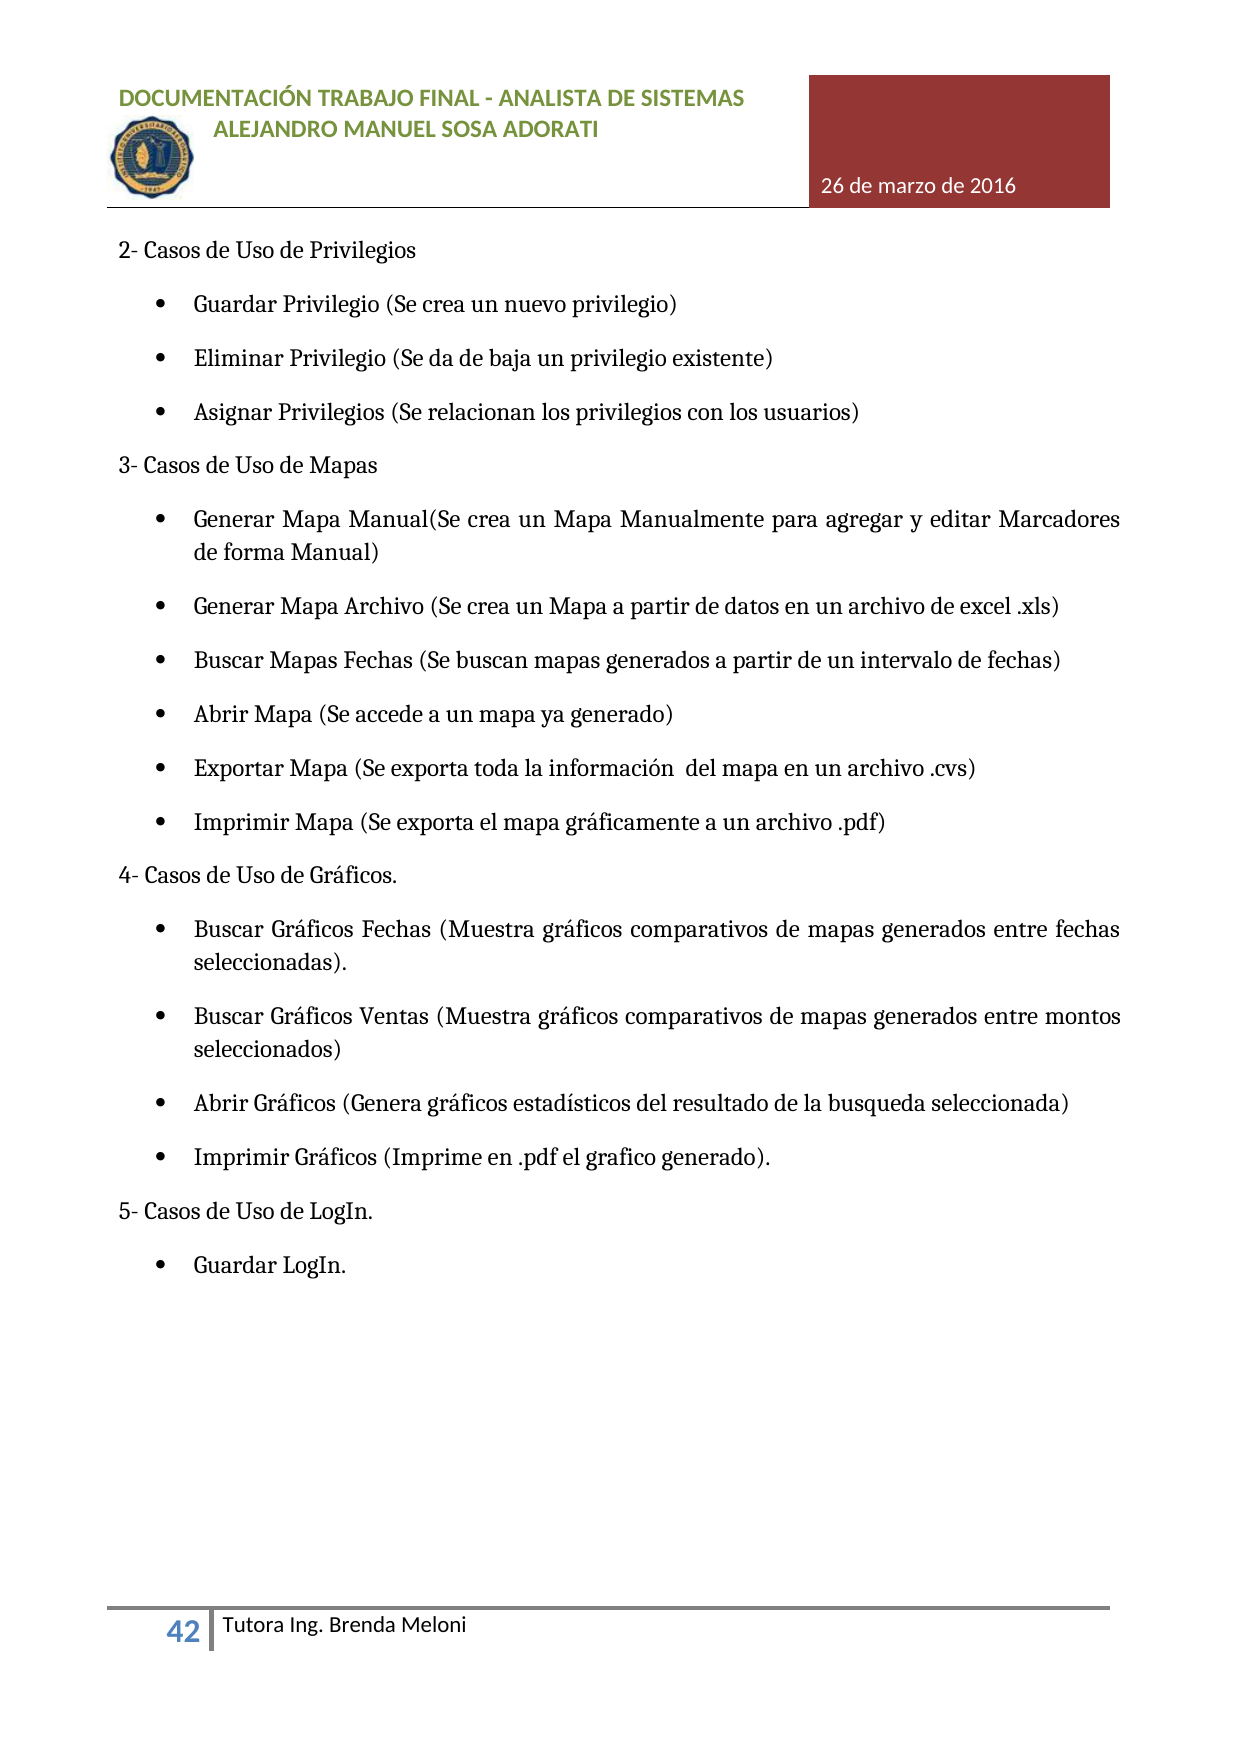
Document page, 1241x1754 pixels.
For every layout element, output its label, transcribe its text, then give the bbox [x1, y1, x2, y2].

text 3- Casos de Uso de Mapas [118, 451, 1122, 480]
list Eliminar Privilegio (Se da de baja un privilegio existente) [156, 344, 1122, 372]
text 2- Casos de Uso de Privilegios [118, 236, 1122, 265]
picture [106, 115, 195, 200]
list Generar Mapa Manual(Se crea un Mapa Manualmente para agregar y editar Marcadores de forma Manual) [156, 505, 1122, 567]
list Asignar Privilegios (Se relacionan los privilegios con los usuarios) [156, 397, 1122, 426]
list Abrir Gráficos (Genera gráficos estadísticos del resultado de la busqueda seleccionada) [156, 1089, 1122, 1118]
list Buscar Mapas Fechas (Se buscan mapas generados a partir de un intervalo de fechas) [156, 646, 1122, 675]
list Guardar Privilegio (Se crea un nuevo privilegio) [156, 290, 1122, 318]
text 5- Casos de Uso de LogIn. [118, 1197, 1122, 1225]
list Abrir Mapa (Se accede a un mapa ya generado) [156, 700, 1122, 728]
list Exportar Mapa (Se exporta toda la información del mapa en un archivo .cvs) [156, 754, 1122, 782]
list Buscar Gráficos Ventas (Muestra gráficos comparativos de mapas generados entre montos seleccionados) [156, 1002, 1122, 1064]
list Imprimir Gráficos (Imprime en .pdf el grafico generado). [156, 1143, 1122, 1172]
list Buscar Gráficos Fechas (Muestra gráficos comparativos de mapas generados entre fechas seleccionadas). [156, 915, 1122, 977]
text 4- Casos de Uso de Gráficos. [118, 861, 1122, 890]
list Imprimir Mapa (Se exporta el mapa gráficamente a un archivo .pdf) [156, 807, 1122, 836]
list Generar Mapa Archivo (Se crea un Mapa a partir de datos en un archivo de excel .xls) [156, 592, 1122, 621]
list Guardar LogIn. [156, 1251, 1122, 1279]
